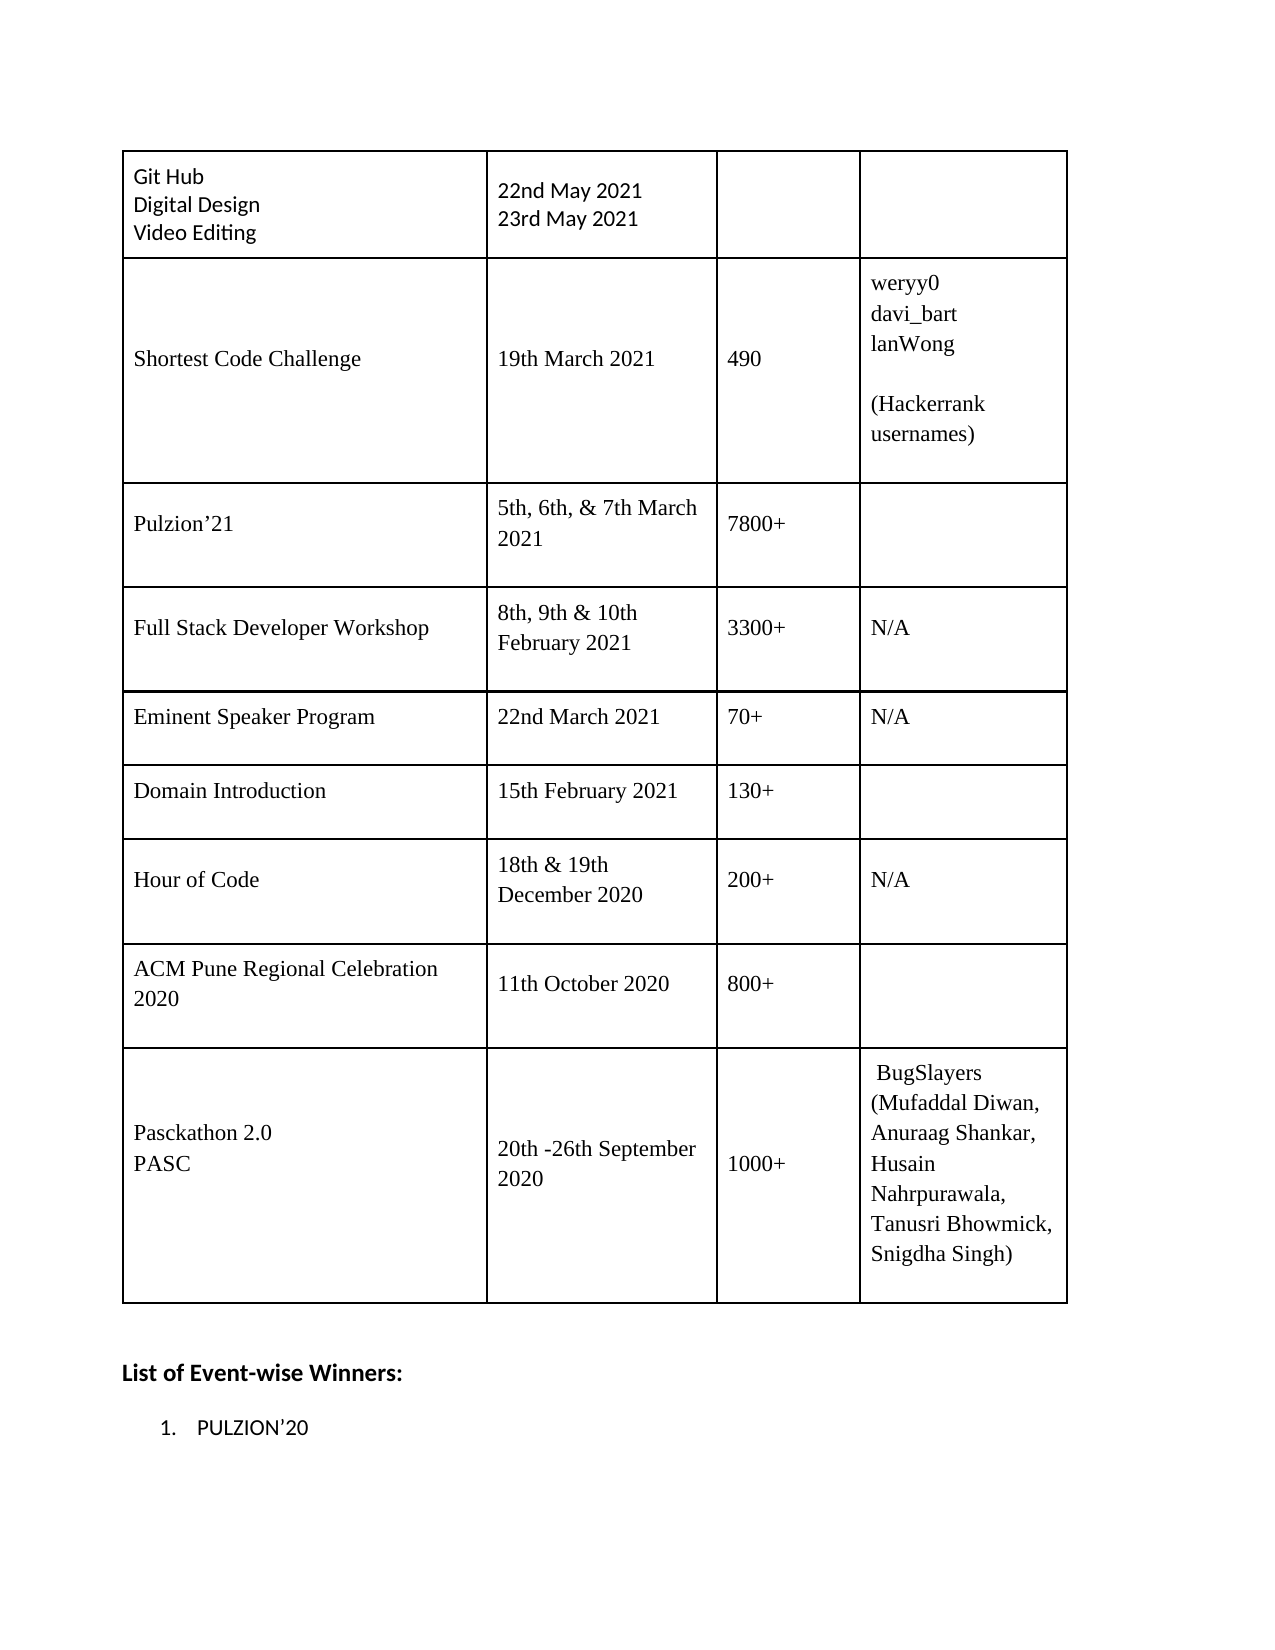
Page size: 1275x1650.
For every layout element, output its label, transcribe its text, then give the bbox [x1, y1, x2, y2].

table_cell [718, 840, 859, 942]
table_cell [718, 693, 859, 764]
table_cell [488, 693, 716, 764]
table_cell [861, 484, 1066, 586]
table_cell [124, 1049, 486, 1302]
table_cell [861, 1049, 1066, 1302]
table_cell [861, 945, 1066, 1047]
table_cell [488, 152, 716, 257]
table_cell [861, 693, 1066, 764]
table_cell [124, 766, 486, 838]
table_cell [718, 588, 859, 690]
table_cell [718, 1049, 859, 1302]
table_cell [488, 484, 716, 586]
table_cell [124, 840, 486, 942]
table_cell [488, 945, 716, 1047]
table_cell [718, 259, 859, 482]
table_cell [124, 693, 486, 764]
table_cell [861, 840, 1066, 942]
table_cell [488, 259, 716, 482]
list PULZION’20 [159, 1413, 1181, 1441]
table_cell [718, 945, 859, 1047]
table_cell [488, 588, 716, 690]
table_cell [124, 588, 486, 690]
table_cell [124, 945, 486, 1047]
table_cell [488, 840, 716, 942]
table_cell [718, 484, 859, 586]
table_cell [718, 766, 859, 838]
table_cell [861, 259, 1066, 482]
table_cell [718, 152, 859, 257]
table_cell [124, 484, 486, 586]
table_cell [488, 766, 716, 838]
text List of Event-wise Winners: [122, 1357, 1181, 1387]
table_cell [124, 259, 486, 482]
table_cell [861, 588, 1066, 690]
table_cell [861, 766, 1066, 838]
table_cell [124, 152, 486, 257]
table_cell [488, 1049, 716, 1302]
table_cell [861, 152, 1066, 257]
